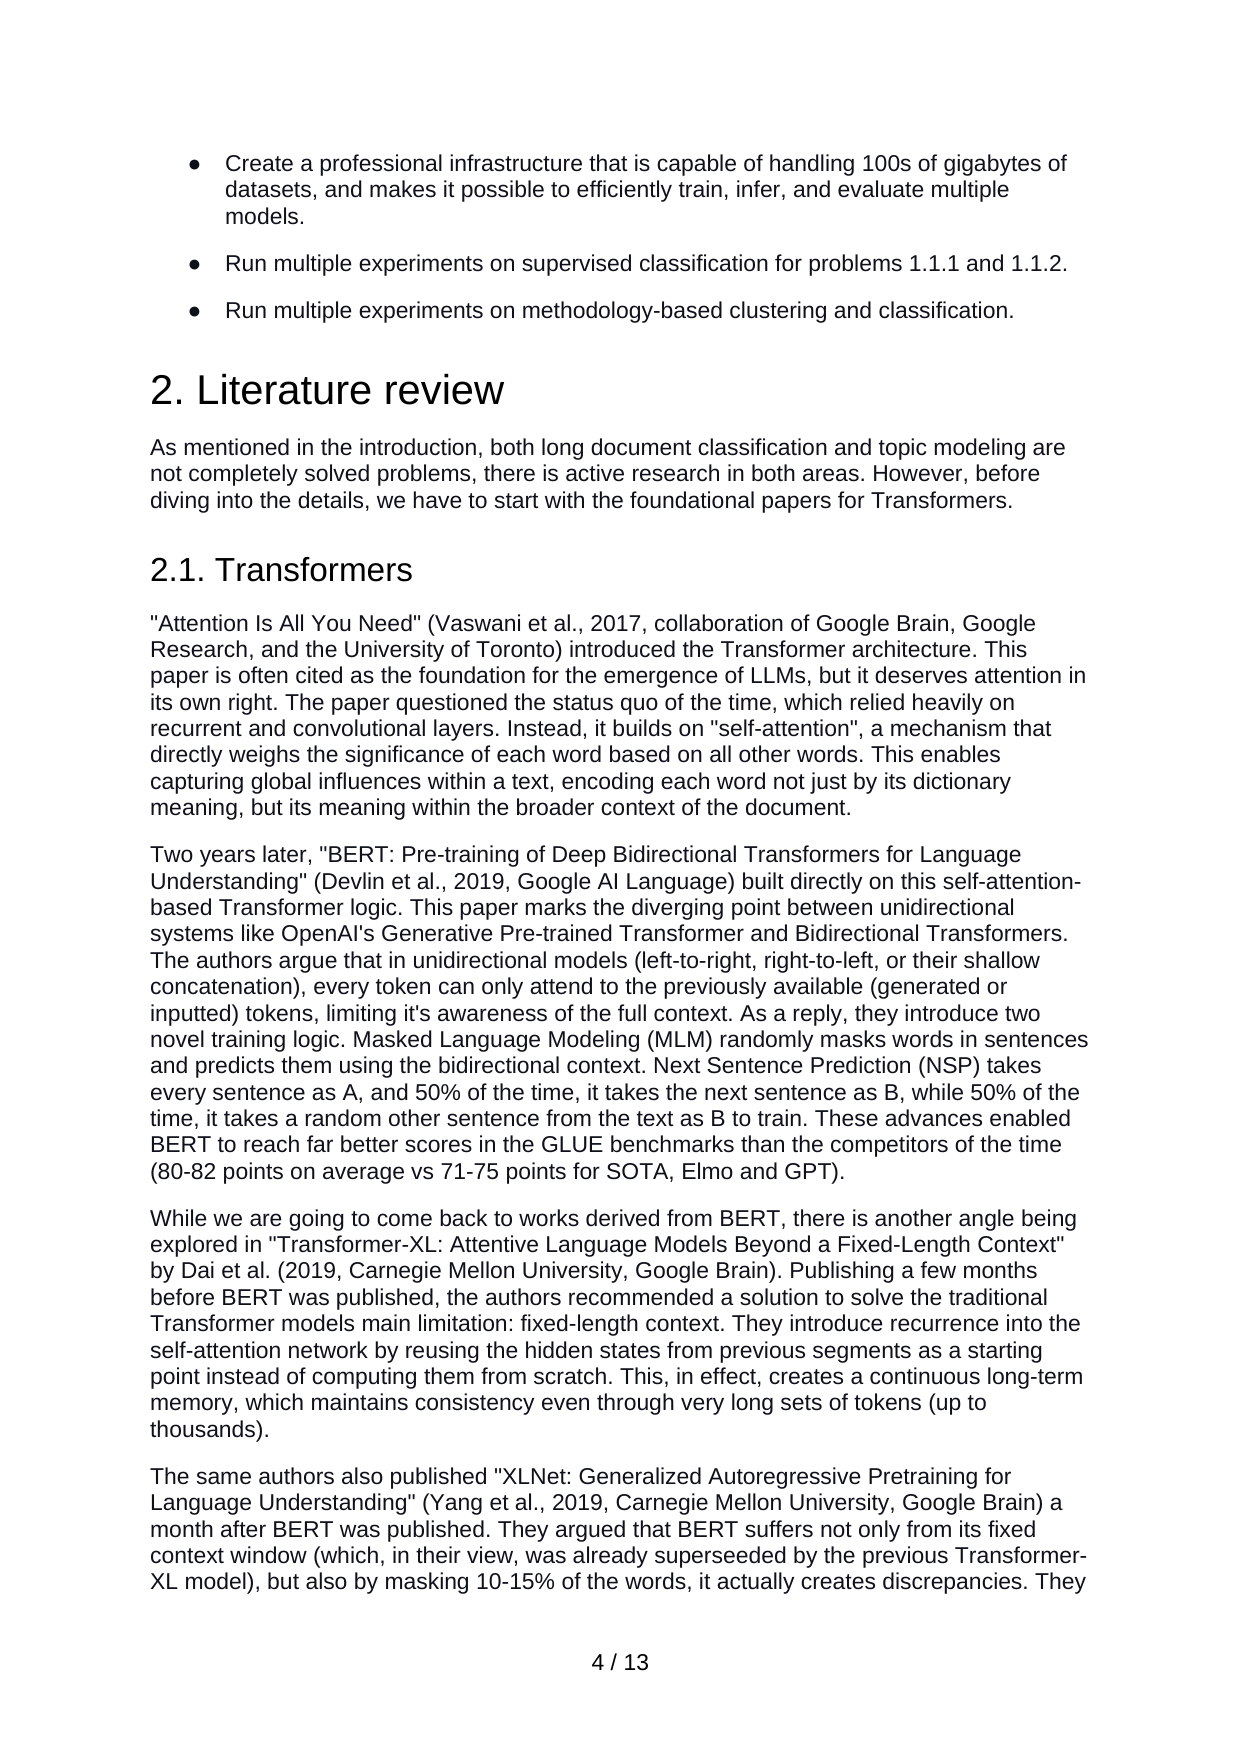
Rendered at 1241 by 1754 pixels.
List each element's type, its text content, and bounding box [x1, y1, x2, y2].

list Run multiple experiments on supervised classification for problems 1.1.1 and 1.1.2. [187, 250, 1090, 276]
text Two years later, "BERT: Pre-training of Deep Bidirectional Transformers for Language Understanding" (Devlin et al., 2019, Google AI Language) built directly on this self-attention-based Transformer logic. This paper marks the diverging point between unidirectional systems like OpenAI's Generative Pre-trained Transformer and Bidirectional Transformers. The authors argue that in unidirectional models (left-to-right, right-to-left, or their shallow concatenation), every token can only attend to the previously available (generated or inputted) tokens, limiting it's awareness of the full context. As a reply, they introduce two novel training logic. Masked Language Modeling (MLM) randomly masks words in sentences and predicts them using the bidirectional context. Next Sentence Prediction (NSP) takes every sentence as A, and 50% of the time, it takes the next sentence as B, while 50% of the time, it takes a random other sentence from the text as B to train. These advances enabled BERT to reach far better scores in the GLUE benchmarks than the competitors of the time (80-82 points on average vs 71-75 points for SOTA, Elmo and GPT). [150, 841, 1090, 1184]
subtitle 2. Literature review [150, 365, 1090, 413]
list Run multiple experiments on methodology-based clustering and classification. [187, 297, 1090, 323]
subtitle 2.1. Transformers [150, 550, 1090, 589]
text As mentioned in the introduction, both long document classification and topic modeling are not completely solved problems, there is active research in both areas. However, before diving into the details, we have to start with the foundational papers for Transformers. [150, 434, 1090, 513]
list Create a professional infrastructure that is capable of handling 100s of gigabytes of datasets, and makes it possible to efficiently train, infer, and evaluate multiple models. [187, 150, 1090, 229]
text While we are going to come back to works derived from BERT, there is another angle being explored in "Transformer-XL: Attentive Language Models Beyond a Fixed-Length Context" by Dai et al. (2019, Carnegie Mellon University, Google Brain). Publishing a few months before BERT was published, the authors recommended a solution to solve the traditional Transformer models main limitation: fixed-length context. They introduce recurrence into the self-attention network by reusing the hidden states from previous segments as a starting point instead of computing them from scratch. This, in effect, creates a continuous long-term memory, which maintains consistency even through very long sets of tokens (up to thousands). [150, 1205, 1090, 1442]
text "Attention Is All You Need" (Vaswani et al., 2017, collaboration of Google Brain, Google Research, and the University of Toronto) introduced the Transformer architecture. This paper is often cited as the foundation for the emergence of LLMs, but it deserves attention in its own right. The paper questioned the status quo of the time, which relied heavily on recurrent and convolutional layers. Instead, it builds on "self-attention", a mechanism that directly weighs the significance of each word based on all other words. This enables capturing global influences within a text, encoding each word not just by its dictionary meaning, but its meaning within the broader context of the document. [150, 610, 1090, 821]
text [150, 1463, 1090, 1594]
